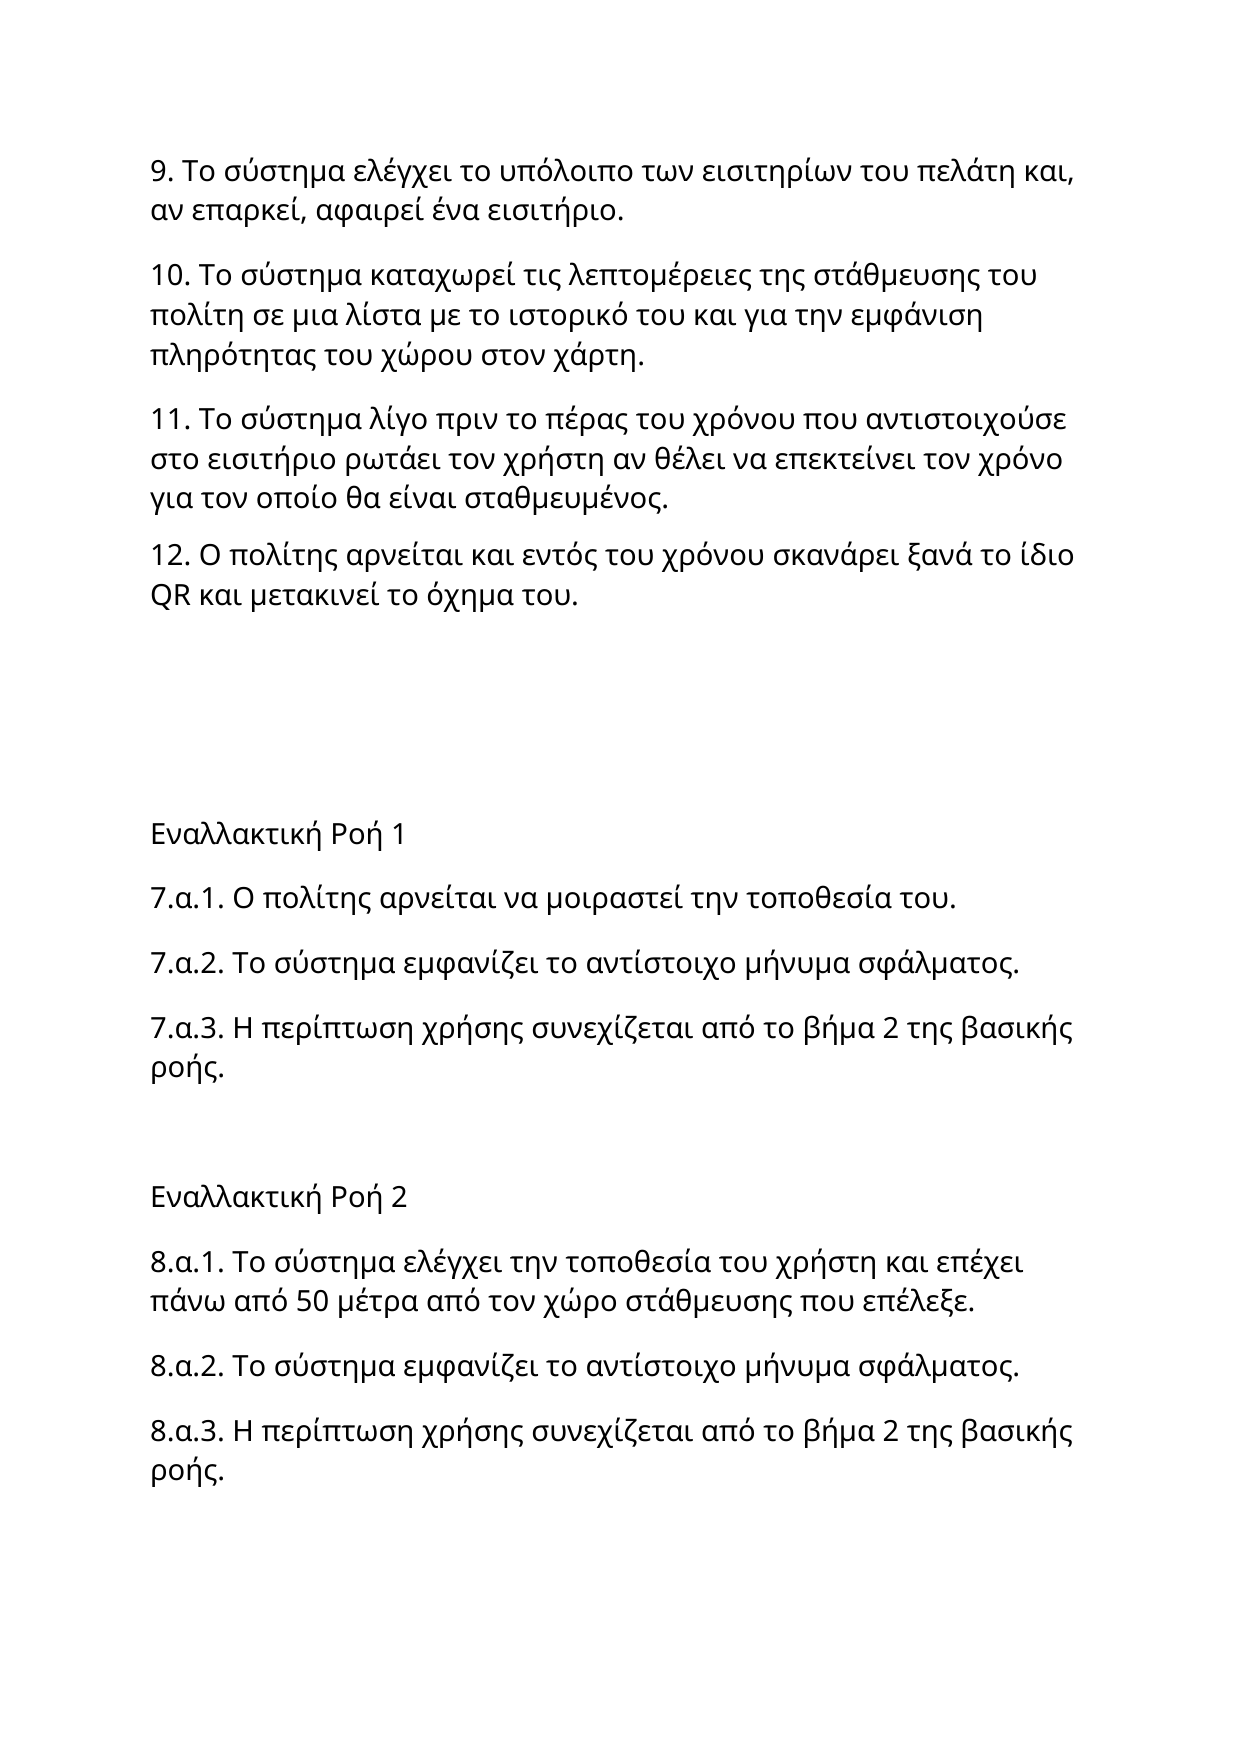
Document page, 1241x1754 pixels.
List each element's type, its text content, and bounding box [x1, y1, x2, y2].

text 7.α.3. Η περίπτωση χρήσης συνεχίζεται από το βήμα 2 της βασικής ροής. [150, 1007, 1090, 1086]
text 7.α.1. Ο πολίτης αρνείται να μοιραστεί την τοποθεσία του. [150, 878, 1090, 917]
text 8.α.1. Το σύστημα ελέγχει την τοποθεσία του χρήστη και επέχει πάνω από 50 μέτρα από τον χώρο στάθμευσης που επέλεξε. [150, 1241, 1090, 1320]
text 12. Ο πολίτης αρνείται και εντός του χρόνου σκανάρει ξανά το ίδιο QR και μετακινεί το όχημα του. [150, 534, 1090, 613]
text Εναλλακτική Ροή 2 [150, 1176, 1090, 1216]
text 8.α.2. Το σύστημα εμφανίζει το αντίστοιχο μήνυμα σφάλματος. [150, 1345, 1090, 1385]
text 8.α.3. Η περίπτωση χρήσης συνεχίζεται από το βήμα 2 της βασικής ροής. [150, 1410, 1090, 1489]
text 10. Το σύστημα καταχωρεί τις λεπτομέρειες της στάθμευσης του πολίτη σε μια λίστα με το ιστορικό του και για την εμφάνιση πληρότητας του χώρου στον χάρτη. [150, 254, 1090, 373]
text 9. Το σύστημα ελέγχει το υπόλοιπο των εισιτηρίων του πελάτη και, αν επαρκεί, αφαιρεί ένα εισιτήριο. [150, 150, 1090, 229]
text Εναλλακτική Ροή 1 [150, 813, 1090, 853]
text 11. Το σύστημα λίγο πριν το πέρας του χρόνου που αντιστοιχούσε στο εισιτήριο ρωτάει τον χρήστη αν θέλει να επεκτείνει τον χρόνο για τον οποίο θα είναι σταθμευμένος. [150, 398, 1090, 517]
text 7.α.2. Το σύστημα εμφανίζει το αντίστοιχο μήνυμα σφάλματος. [150, 942, 1090, 982]
